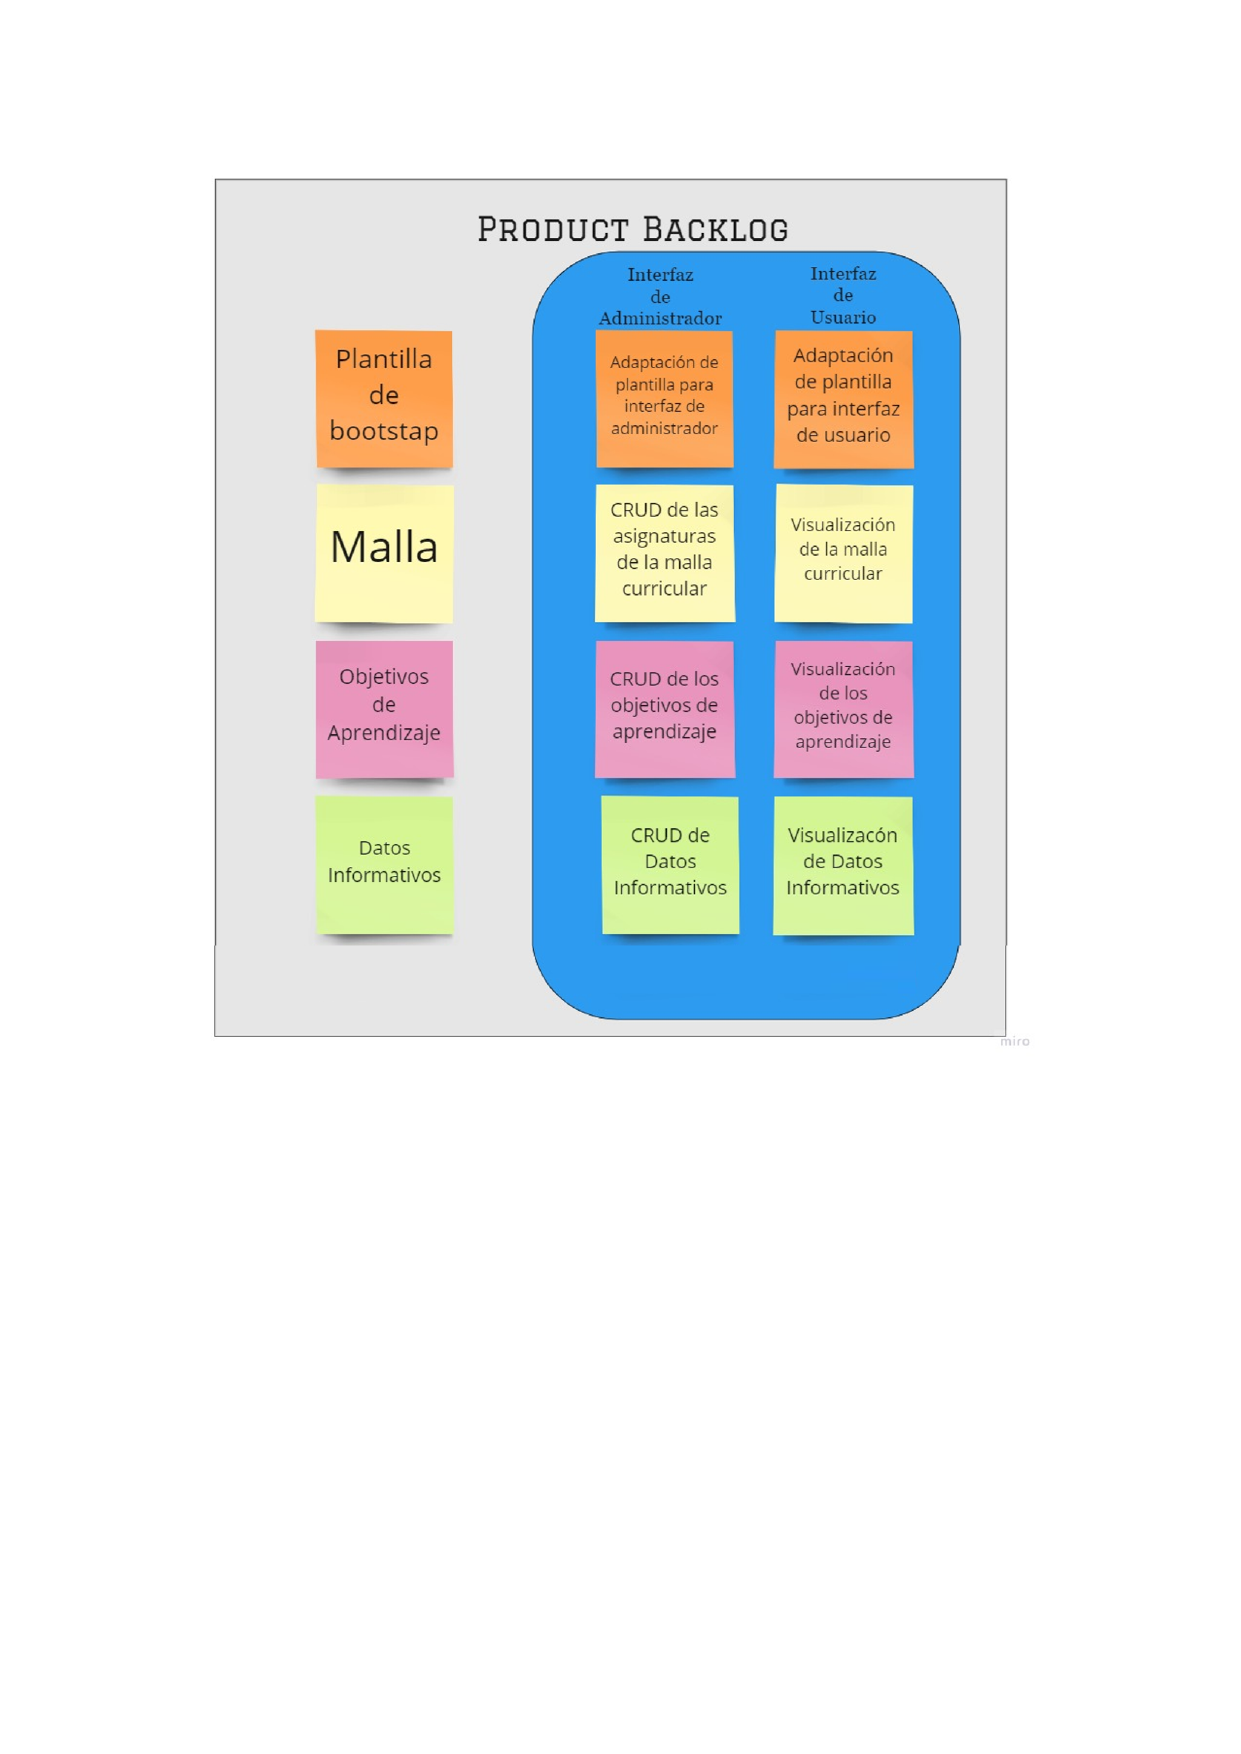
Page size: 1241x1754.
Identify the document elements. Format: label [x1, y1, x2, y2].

picture [177, 147, 1063, 1074]
